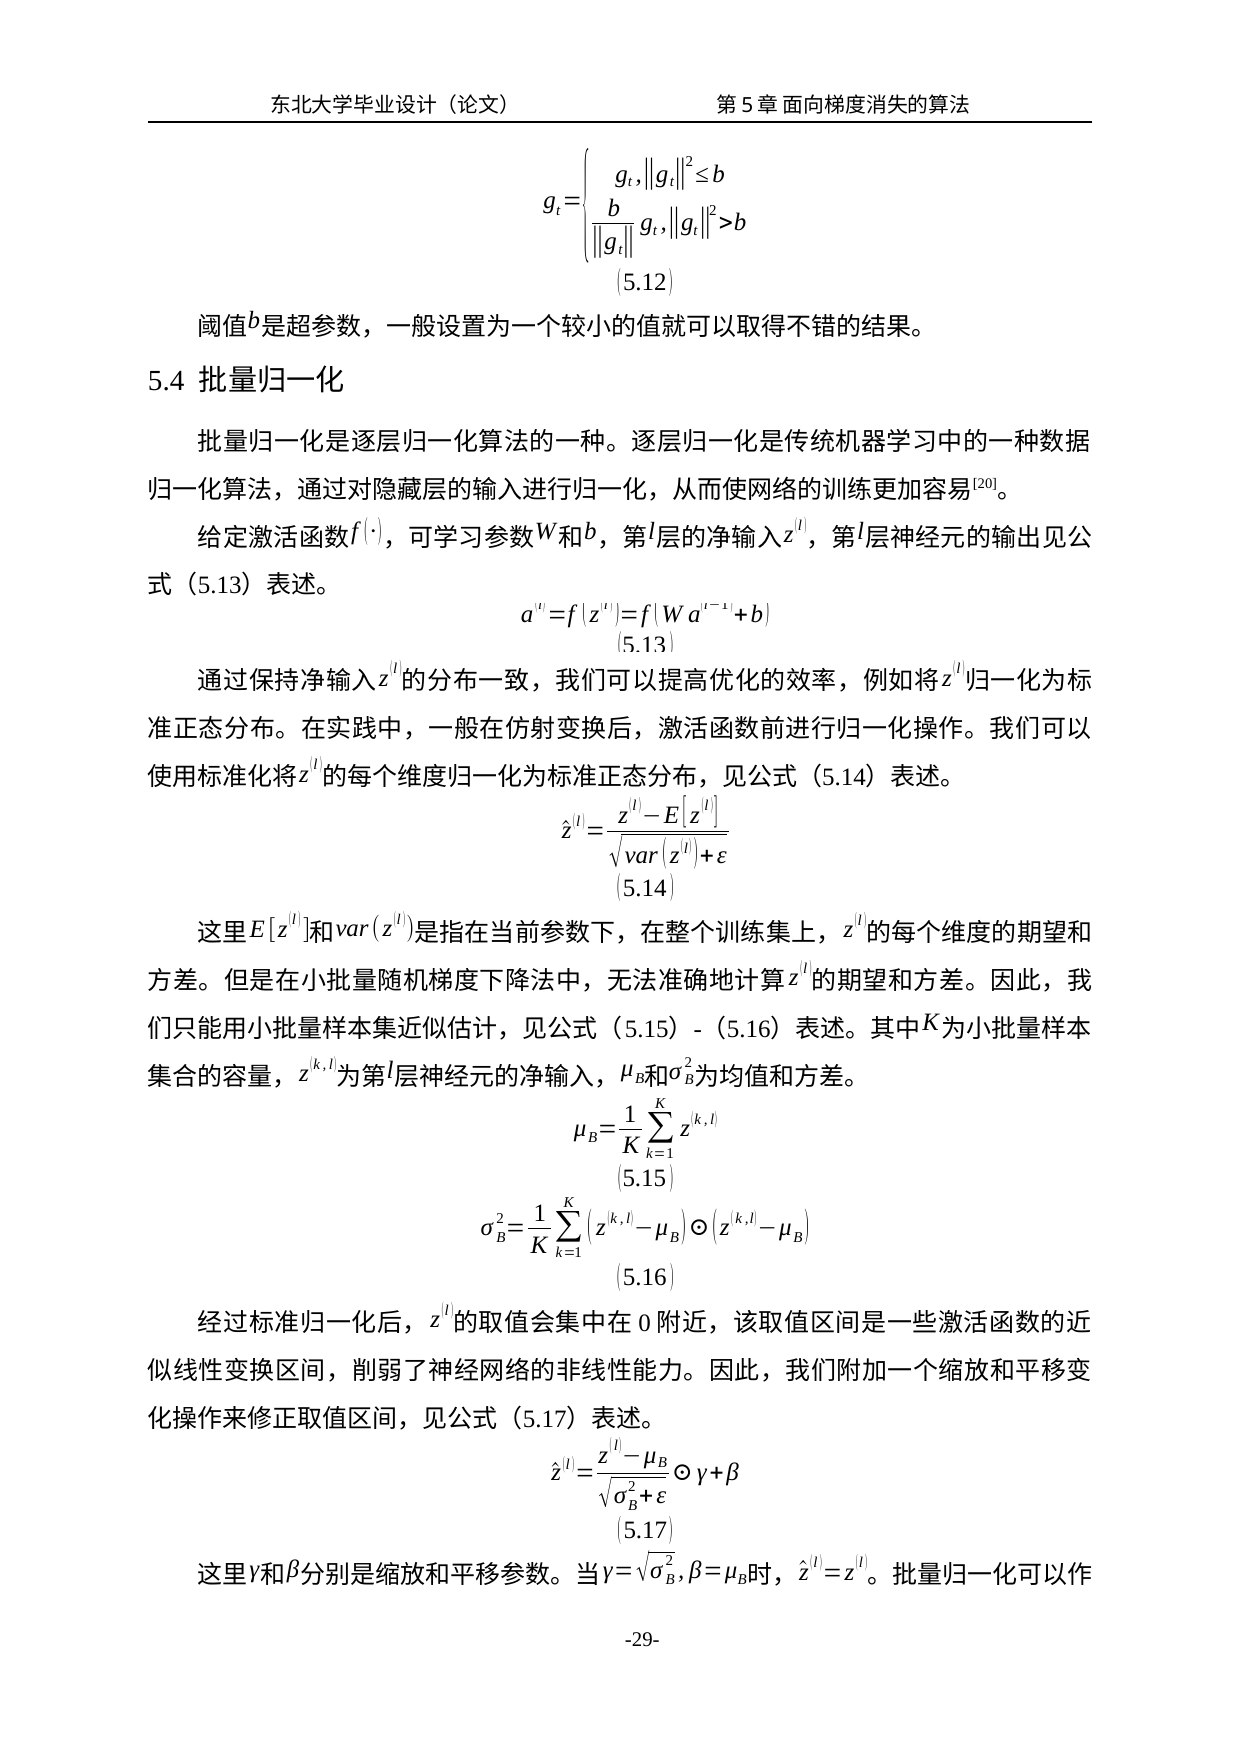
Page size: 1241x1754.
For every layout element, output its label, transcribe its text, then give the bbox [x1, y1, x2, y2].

subtitle 5.4 批量归一化 [148, 357, 1092, 399]
text 阈值是超参数，一般设置为一个较小的值就可以取得不错的结果。 [148, 297, 1092, 344]
text 这里和是指在当前参数下，在整个训练集上，的每个维度的期望和方差。但是在小批量随机梯度下降法中，无法准确地计算的期望和方差。因此，我们只能用小批量样本集近似估计，见公式（5.15）-（5.16）表述。其中为小批量样本集合的容量，为第层神经元的净输入，和为均值和方差。 [148, 903, 1092, 1094]
text 这里和分别是缩放和平移参数。当时，。批量归一化可以作为一个神经层，作用在激活函数之前，见公式（5.18）表述。批量归一化包含了平移变换，因此仿射变换不再需要偏置参数。 [148, 1545, 1092, 1593]
text 批量归一化是逐层归一化算法的一种。逐层归一化是传统机器学习中的一种数据归一化算法，通过对隐藏层的输入进行归一化，从而使网络的训练更加容易[20]。 [148, 412, 1092, 508]
text 给定激活函数，可学习参数和，第层的净输入，第层神经元的输出见公式（5.13）表述。 [148, 508, 1092, 603]
text 通过保持净输入的分布一致，我们可以提高优化的效率，例如将归一化为标准正态分布。在实践中，一般在仿射变换后，激活函数前进行归一化操作。我们可以使用标准化将的每个维度归一化为标准正态分布，见公式（5.14）表述。 [148, 651, 1092, 795]
text 经过标准归一化后，的取值会集中在0附近，该取值区间是一些激活函数的近似线性变换区间，削弱了神经网络的非线性能力。因此，我们附加一个缩放和平移变化操作来修正取值区间，见公式（5.17）表述。 [148, 1293, 1092, 1437]
